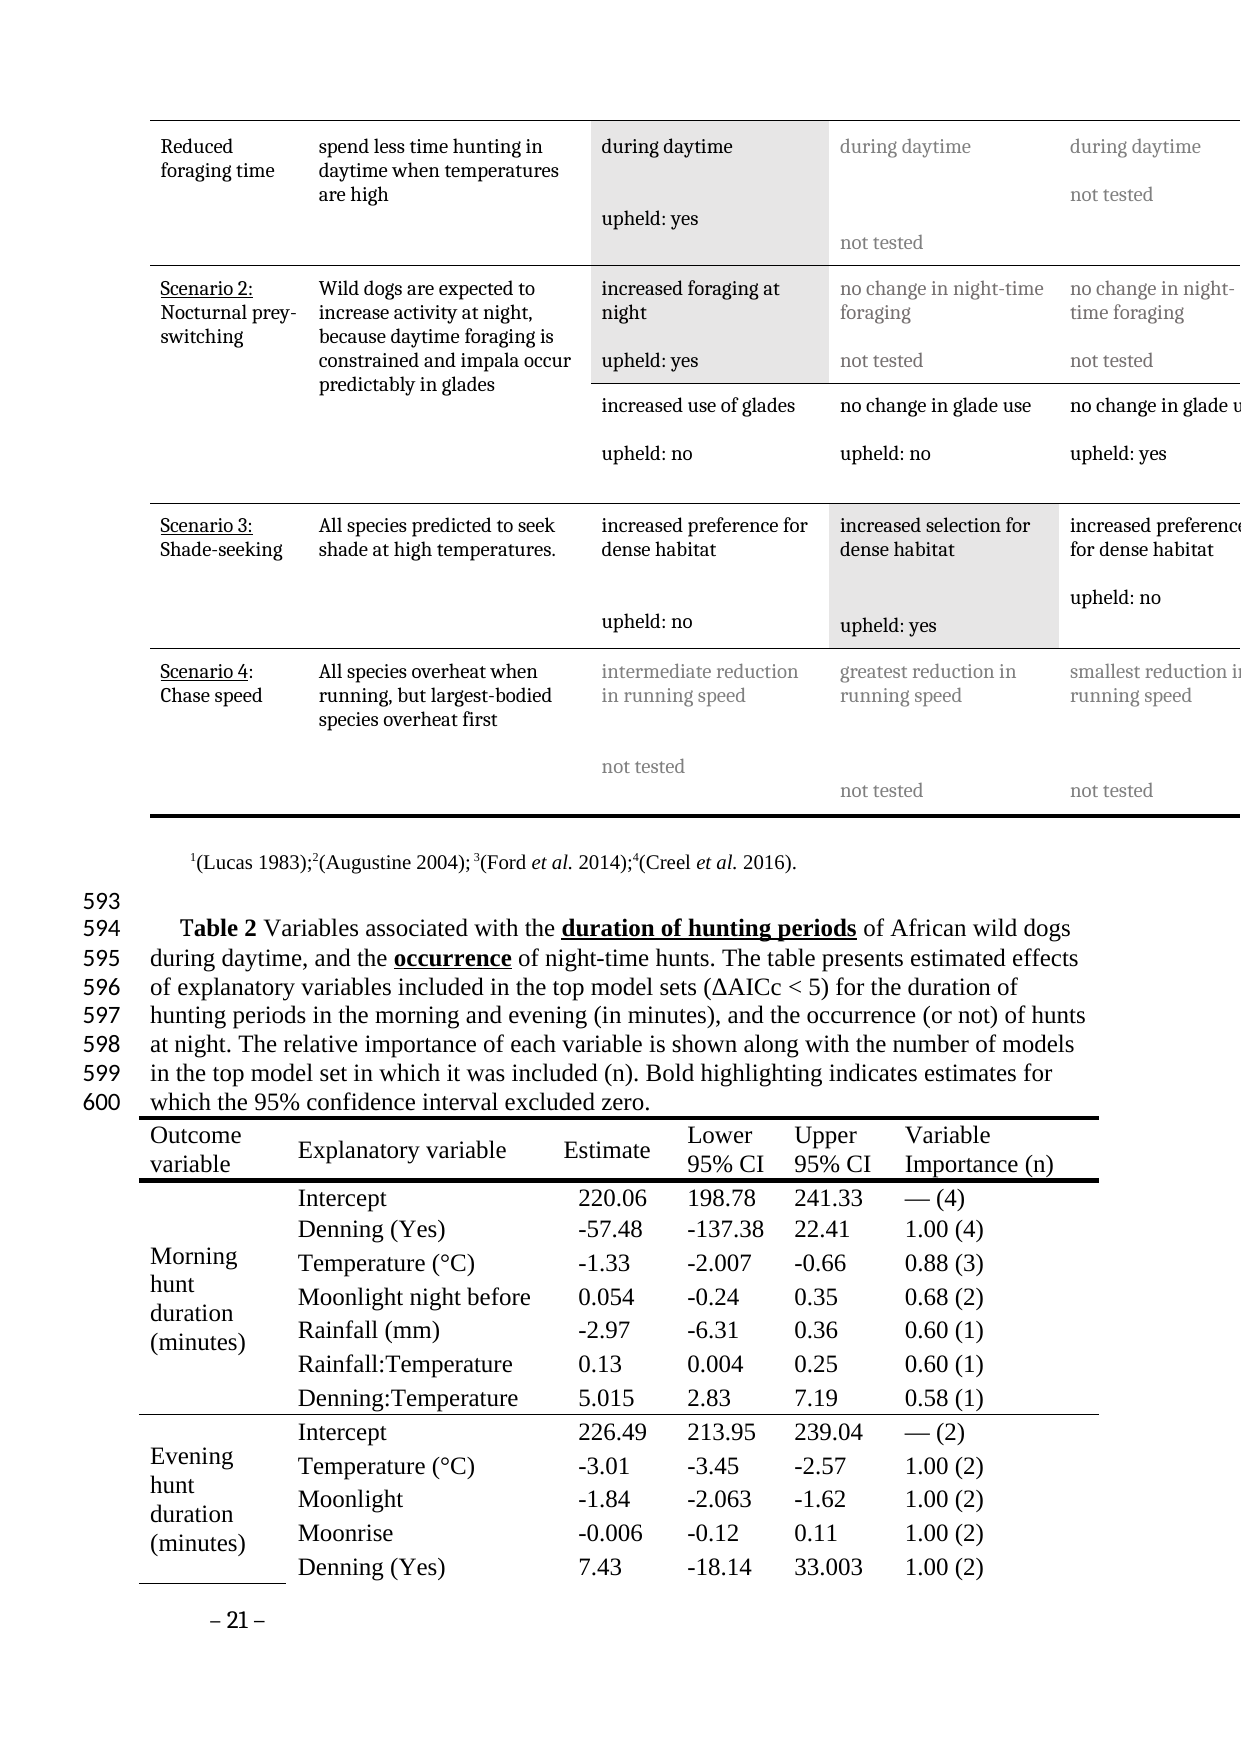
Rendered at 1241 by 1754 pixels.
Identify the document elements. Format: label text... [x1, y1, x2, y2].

table_cell 226.49 [567, 1415, 676, 1448]
table_header Outcome variable [139, 1120, 286, 1178]
table_cell -2.007 [676, 1245, 783, 1279]
table_header Estimate [552, 1120, 676, 1178]
table_cell 0.25 [783, 1347, 893, 1380]
table_cell 0.35 [783, 1279, 893, 1313]
table_cell Scenario 3: Shade-seeking [150, 504, 308, 648]
table_cell smallest reduction in running speed not tested [1059, 649, 1240, 813]
table_cell increased selection for dense habitat upheld: yes [829, 504, 1059, 648]
table_cell Morning hunt duration (minutes) [139, 1183, 286, 1414]
table_cell 2.83 [676, 1380, 783, 1414]
table_cell -137.38 [676, 1212, 783, 1245]
table_cell — (2) [893, 1415, 1098, 1448]
table_cell 0.36 [783, 1313, 893, 1347]
table_cell -2.57 [783, 1448, 893, 1482]
table_cell 1.00 (2) [893, 1549, 1098, 1583]
table_cell 1.00 (2) [893, 1482, 1098, 1515]
table_header Lower 95% CI [676, 1120, 783, 1178]
table_cell 22.41 [783, 1212, 893, 1245]
table_cell Rainfall:Temperature [286, 1347, 567, 1380]
table_cell 1.00 (4) [893, 1212, 1098, 1245]
table_cell 1.00 (2) [893, 1515, 1098, 1549]
table_cell Moonlight night before [286, 1279, 567, 1313]
table_cell 0.60 (1) [893, 1347, 1098, 1380]
table_cell Denning:Temperature [286, 1380, 567, 1414]
table_cell All species predicted to seek shade at high temperatures. [308, 504, 591, 648]
table_cell 0.11 [783, 1515, 893, 1549]
table_cell Scenario 2: Nocturnal prey-switching [150, 266, 308, 502]
table_cell Denning (Yes) [286, 1212, 567, 1245]
table_cell increased use of glades upheld: no [591, 384, 829, 502]
table_cell 239.04 [783, 1415, 893, 1448]
table_cell 7.43 [567, 1549, 676, 1583]
table_cell -3.01 [567, 1448, 676, 1482]
table_cell 0.054 [567, 1279, 676, 1313]
table_cell 0.68 (2) [893, 1279, 1098, 1313]
table_cell Rainfall (mm) [286, 1313, 567, 1347]
table_cell Wild dogs are expected to spend less time hunting in daytime when temperatures are high [308, 121, 591, 265]
table_cell 220.06 [567, 1183, 676, 1212]
table_cell Scenario 4: Chase speed [150, 649, 308, 813]
table_cell no change in night-time foraging not tested [829, 266, 1059, 383]
table_cell -0.24 [676, 1279, 783, 1313]
table_cell 7.19 [783, 1380, 893, 1414]
table_cell -1.84 [567, 1482, 676, 1515]
table_cell no change in night-time foraging not tested [1059, 266, 1240, 383]
table_cell unchanged foraging during daytime not tested [1059, 121, 1240, 265]
table_cell unchanged foraging during daytime not tested [829, 121, 1059, 265]
table_cell -2.97 [567, 1313, 676, 1347]
table_cell 5.015 [567, 1380, 676, 1414]
table_cell Denning (Yes) [286, 1549, 567, 1583]
table_cell Temperature (°C) [286, 1448, 567, 1482]
table_cell 0.13 [567, 1347, 676, 1380]
table_cell intermediate reduction in running speed not tested [591, 649, 829, 813]
table_header Upper 95% CI [783, 1120, 893, 1178]
table_cell Evening hunt duration (minutes) [139, 1415, 286, 1583]
table_cell -18.14 [676, 1549, 783, 1583]
table_cell All species overheat when running, but largest-bodied species overheat first [308, 649, 591, 813]
table_cell Scenario 1: Reduced foraging time [150, 121, 308, 265]
table_cell -0.66 [783, 1245, 893, 1279]
table_cell Moonlight [286, 1482, 567, 1515]
text Table 2 Variables associated with the duration of hunting periods of African wild dogs during daytime, and the occurrence of night-time hunts. The table presents estimated effects of explanatory variables included in the top model sets (ΔAICc < 5) for the duration of hunting periods in the morning and evening (in minutes), and the occurrence (or not) of hunts at night. The relative importance of each variable is shown along with the number of models in the top model set in which it was included (n). Bold highlighting indicates estimates for which the 95% confidence interval excluded zero. [150, 913, 1090, 1116]
table_cell 1(Lucas 1983);2(Augustine 2004); 3(Ford et al. 2014);4(Creel et al. 2016). [150, 818, 1240, 885]
table_cell — (4) [893, 1183, 1098, 1212]
table_cell no change in glade use upheld: no [829, 384, 1059, 502]
table_cell Moonrise [286, 1515, 567, 1549]
table_cell 0.58 (1) [893, 1380, 1098, 1414]
table_cell -6.31 [676, 1313, 783, 1347]
table_cell 213.95 [676, 1415, 783, 1448]
table_cell 0.60 (1) [893, 1313, 1098, 1347]
table_cell increased preference for dense habitat upheld: no [1059, 504, 1240, 648]
table_cell -1.33 [567, 1245, 676, 1279]
table_cell Temperature (°C) [286, 1245, 567, 1279]
table_cell 1.00 (2) [893, 1448, 1098, 1482]
table_cell -0.12 [676, 1515, 783, 1549]
table_cell 241.33 [783, 1183, 893, 1212]
table_cell 198.78 [676, 1183, 783, 1212]
table_cell Wild dogs are expected to increase activity at night, because daytime foraging is constrained and impala occur predictably in glades [308, 266, 591, 502]
table_cell 0.88 (3) [893, 1245, 1098, 1279]
table_cell 33.003 [783, 1549, 893, 1583]
table_cell Intercept [286, 1415, 567, 1448]
table_cell -2.063 [676, 1482, 783, 1515]
table_cell -1.62 [783, 1482, 893, 1515]
table_cell -3.45 [676, 1448, 783, 1482]
table_header Explanatory variable [286, 1120, 552, 1178]
table_cell no change in glade use upheld: yes [1059, 384, 1240, 502]
table_cell Intercept [286, 1183, 567, 1212]
table_cell increased foraging at night upheld: yes [591, 266, 829, 383]
table_cell greatest reduction in running speed not tested [829, 649, 1059, 813]
table_cell 0.004 [676, 1347, 783, 1380]
table_cell less time spent hunting during daytime upheld: yes [591, 121, 829, 265]
table_header Variable Importance (n) [893, 1120, 1098, 1178]
table_cell -0.006 [567, 1515, 676, 1549]
table_cell increased preference for dense habitat upheld: no [591, 504, 829, 648]
table_cell -57.48 [567, 1212, 676, 1245]
